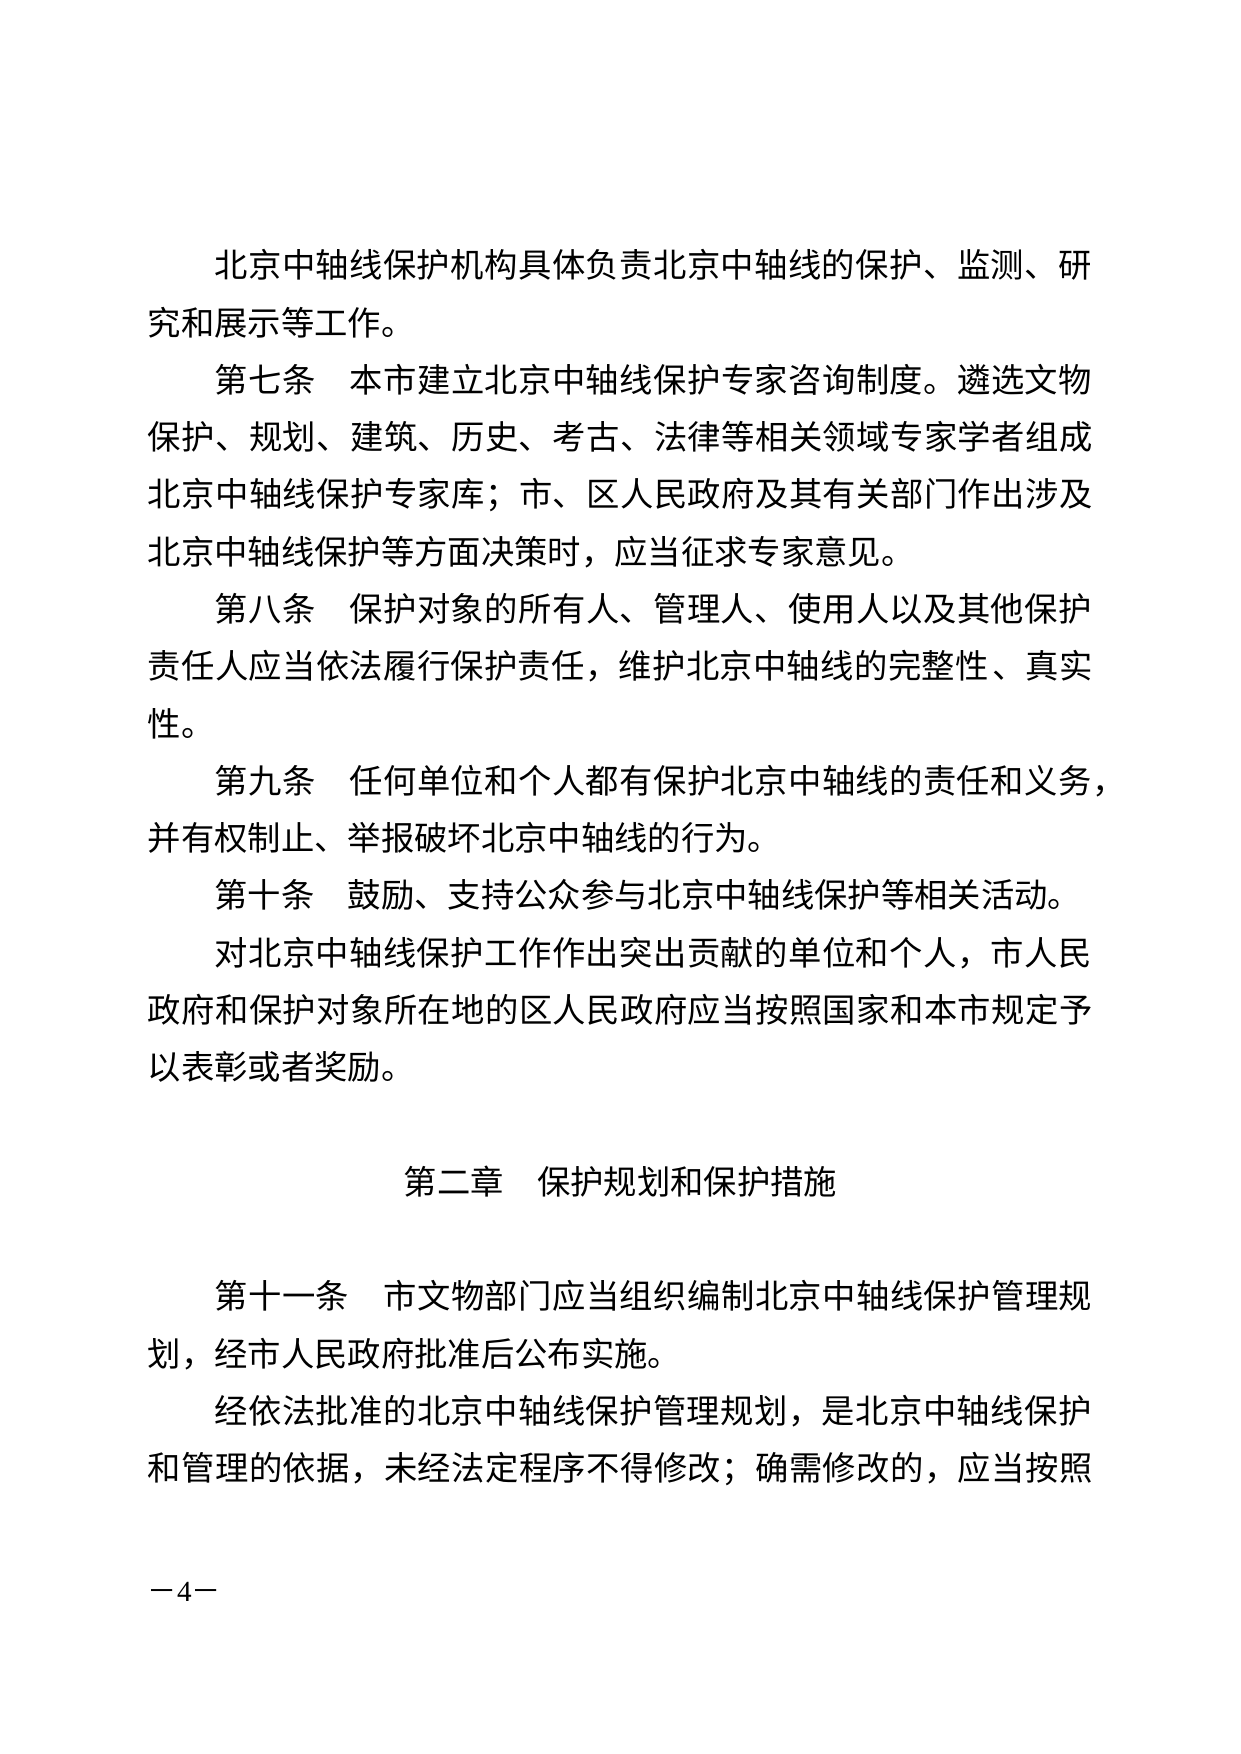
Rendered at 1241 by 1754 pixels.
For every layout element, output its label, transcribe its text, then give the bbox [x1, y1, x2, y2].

text 北京中轴线保护机构具体负责北京中轴线的保护、监测、研究和展示等工作。 [148, 232, 1092, 346]
text 第十条 鼓励、支持公众参与北京中轴线保护等相关活动。 [148, 862, 1092, 919]
text 第九条 任何单位和个人都有保护北京中轴线的责任和义务，并有权制止、举报破坏北京中轴线的行为。 [148, 747, 1092, 862]
text 第二章 保护规划和保护措施 [148, 1148, 1092, 1206]
text 第十一条 市文物部门应当组织编制北京中轴线保护管理规划，经市人民政府批准后公布实施。 [148, 1263, 1092, 1378]
text 第八条 保护对象的所有人、管理人、使用人以及其他保护责任人应当依法履行保护责任，维护北京中轴线的完整性、真实性。 [148, 576, 1092, 747]
text 对北京中轴线保护工作作出突出贡献的单位和个人，市人民政府和保护对象所在地的区人民政府应当按照国家和本市规定予以表彰或者奖励。 [148, 919, 1092, 1091]
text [148, 1378, 1092, 1492]
text 第七条 本市建立北京中轴线保护专家咨询制度。遴选文物保护、规划、建筑、历史、考古、法律等相关领域专家学者组成北京中轴线保护专家库；市、区人民政府及其有关部门作出涉及北京中轴线保护等方面决策时，应当征求专家意见。 [148, 346, 1092, 576]
